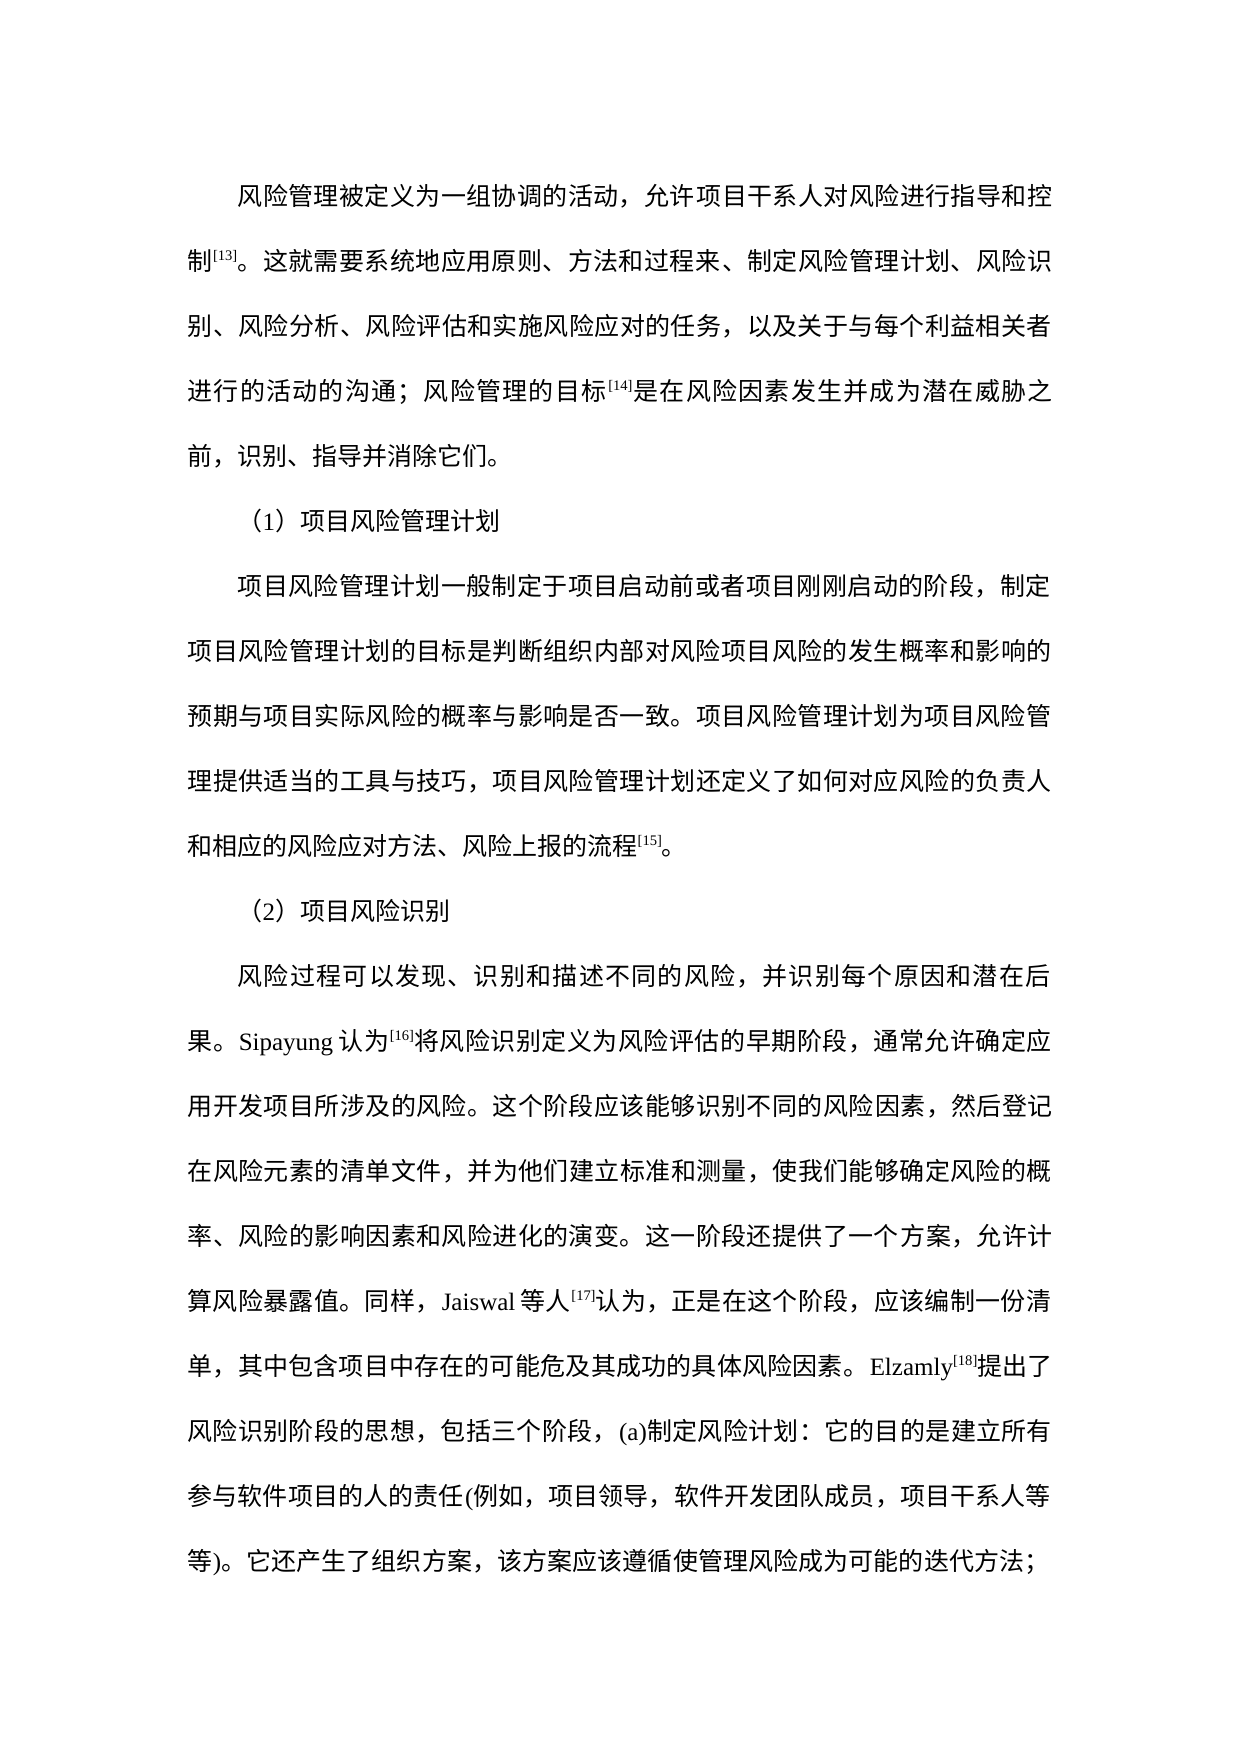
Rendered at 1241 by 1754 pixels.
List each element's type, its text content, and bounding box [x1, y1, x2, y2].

text （1）项目风险管理计划 [187, 487, 1053, 552]
list （2）项目风险识别 [187, 877, 1053, 942]
text 项目风险管理计划一般制定于项目启动前或者项目刚刚启动的阶段，制定项目风险管理计划的目标是判断组织内部对风险项目风险的发生概率和影响的预期与项目实际风险的概率与影响是否一致。项目风险管理计划为项目风险管理提供适当的工具与技巧，项目风险管理计划还定义了如何对应风险的负责人和相应的风险应对方法、风险上报的流程[15]。 [187, 552, 1053, 877]
